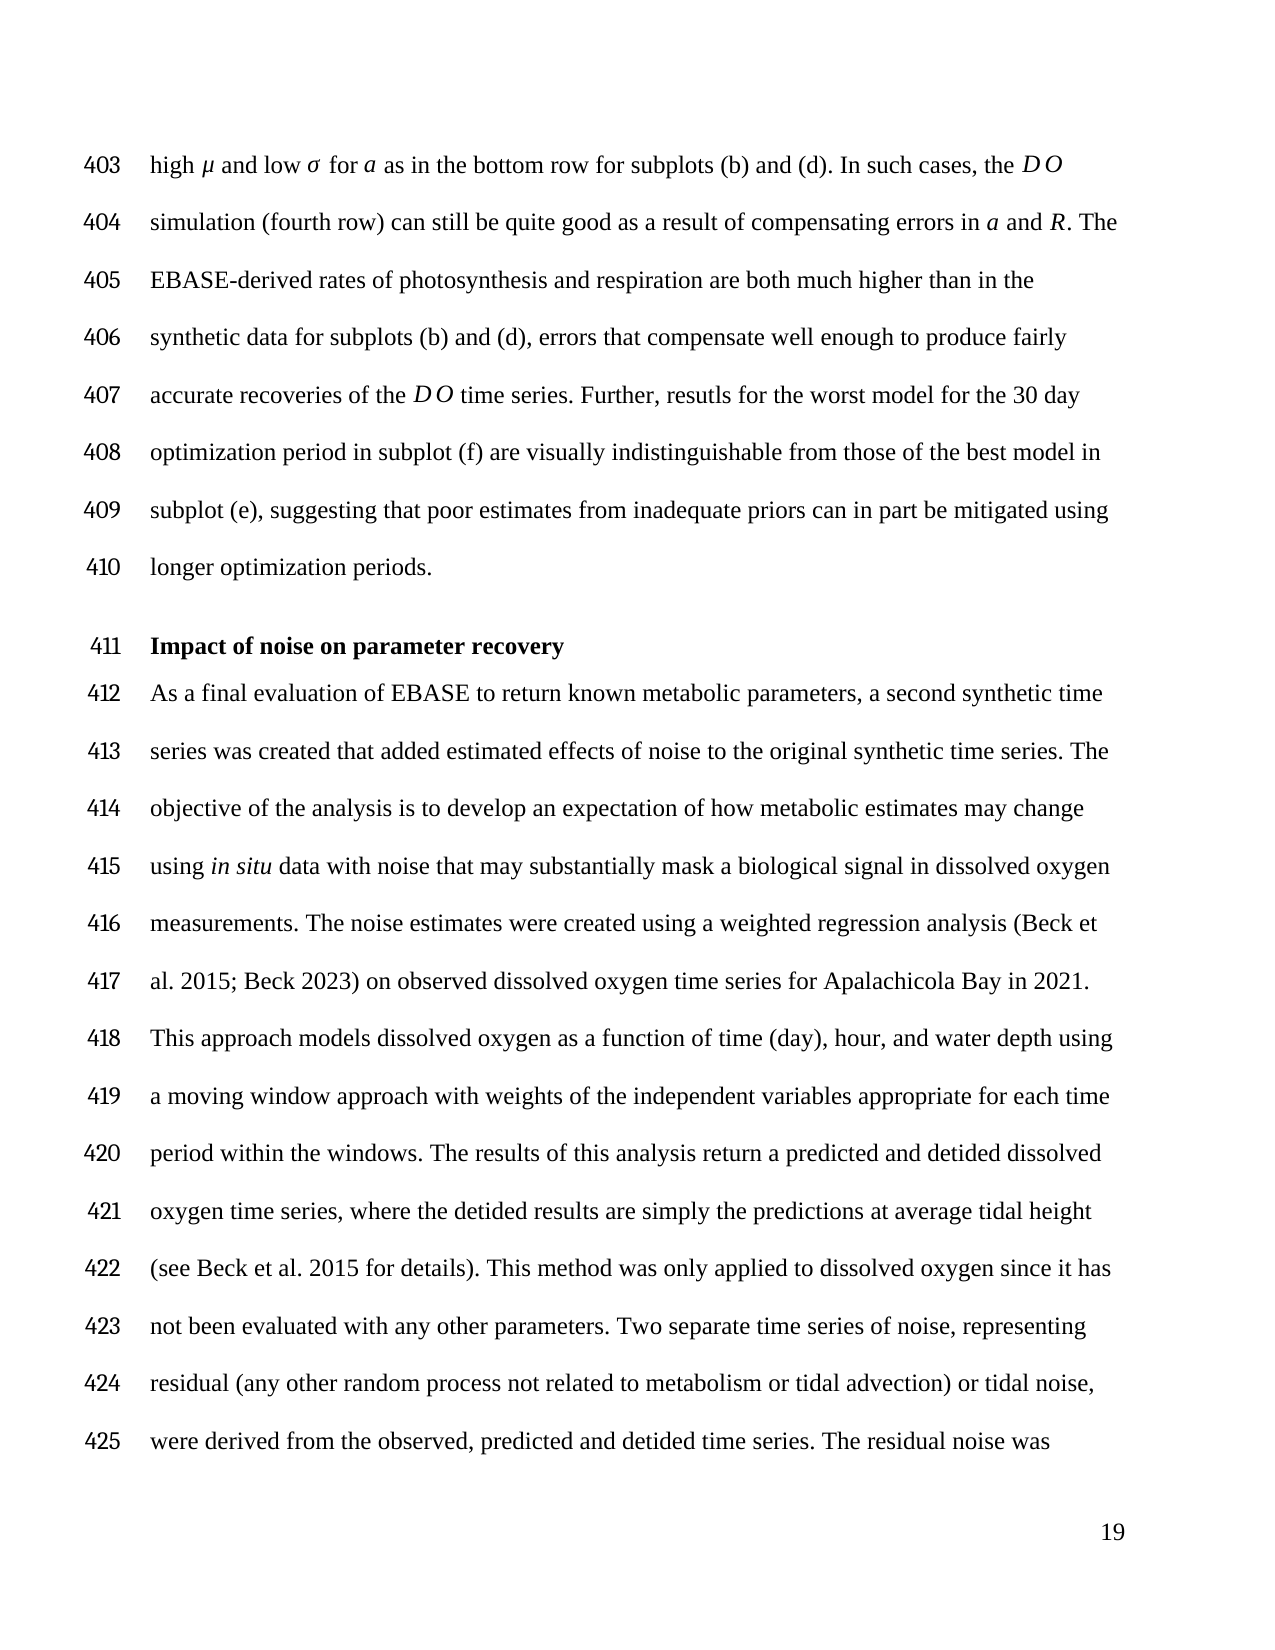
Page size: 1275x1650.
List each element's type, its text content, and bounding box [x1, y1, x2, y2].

subtitle Impact of noise on parameter recovery [150, 631, 1125, 659]
